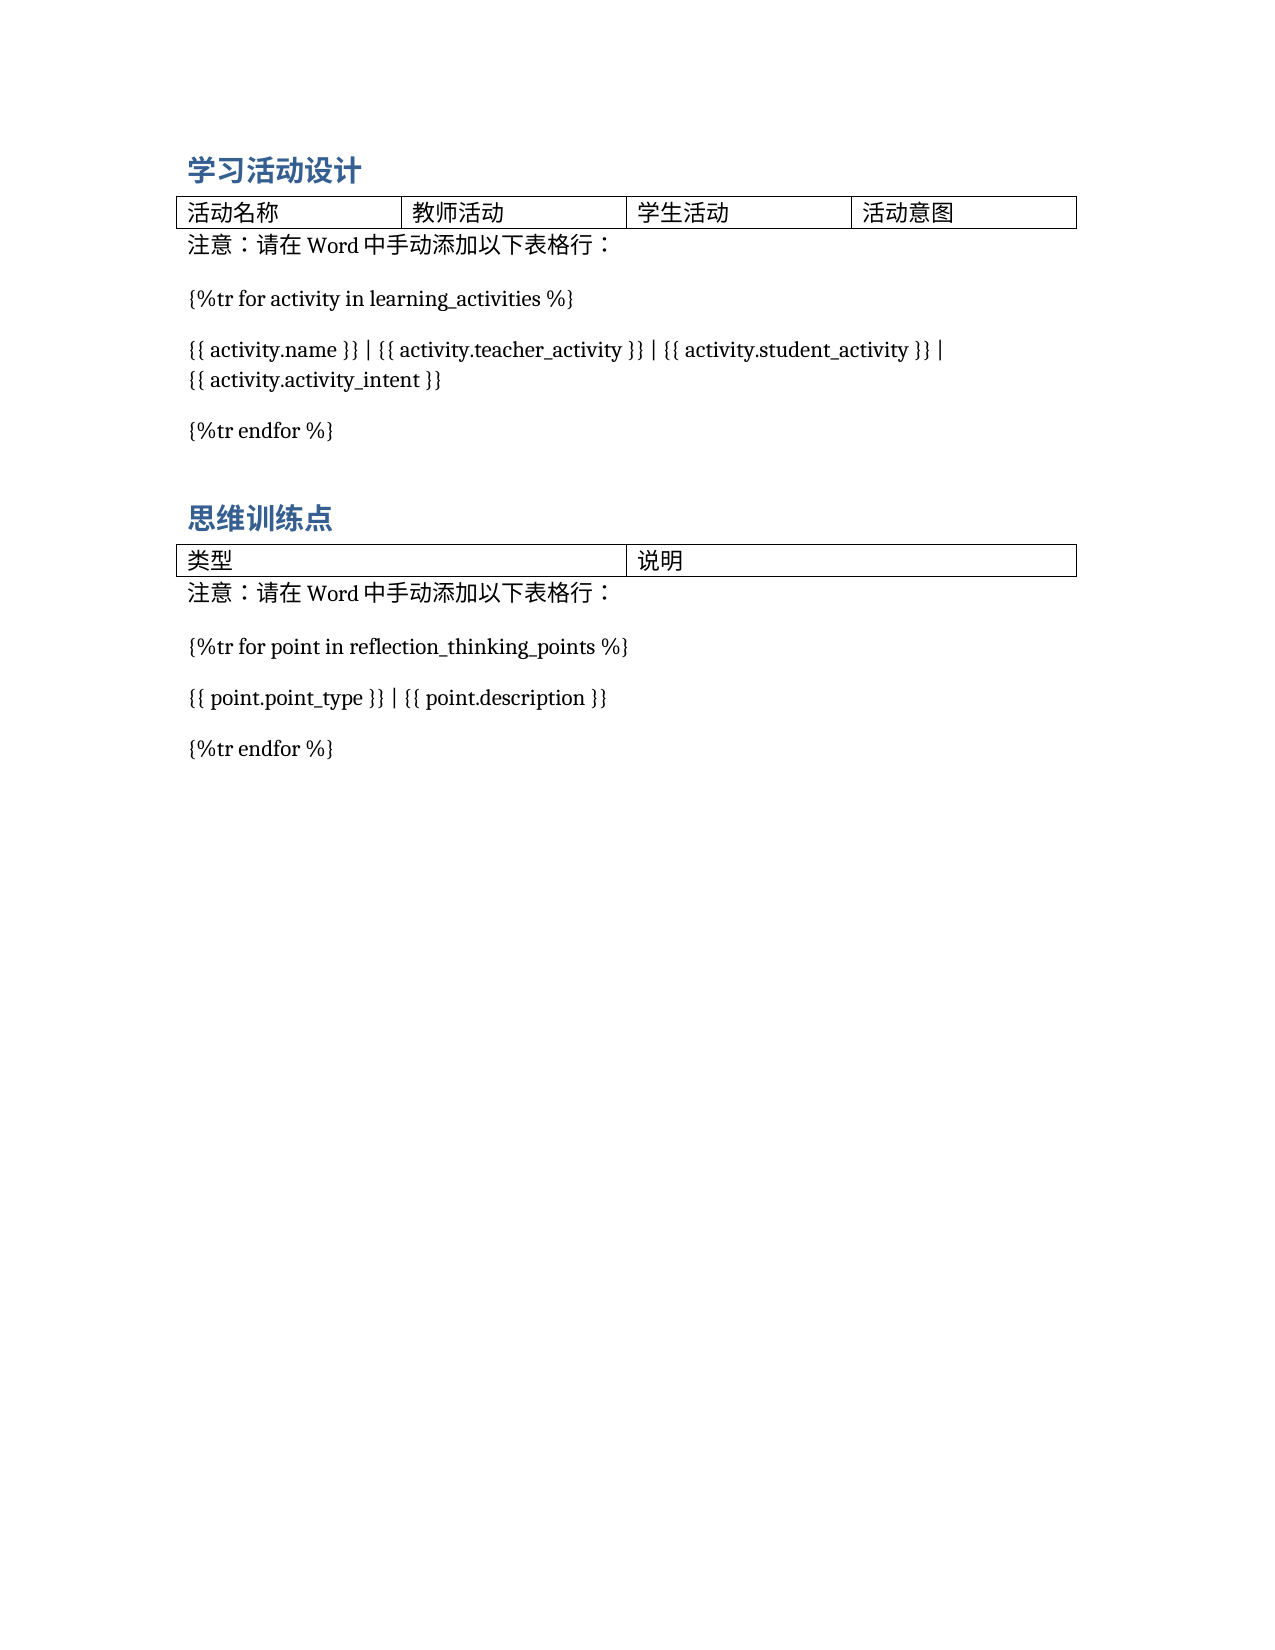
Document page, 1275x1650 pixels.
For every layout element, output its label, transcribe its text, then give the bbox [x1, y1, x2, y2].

subtitle 学习活动设计 [187, 150, 1087, 190]
table_header 活动意图 [852, 197, 1076, 228]
subtitle 思维训练点 [187, 498, 1087, 538]
text {%tr endfor %} [187, 418, 1087, 444]
table_header 说明 [627, 545, 1076, 576]
text 注意：请在Word中手动添加以下表格行： [187, 577, 1087, 608]
text {%tr endfor %} [187, 736, 1087, 762]
text {{ activity.name }} | {{ activity.teacher_activity }} | {{ activity.student_activity }} | {{ activity.activity_intent }} [187, 337, 1087, 393]
table_header 活动名称 [177, 197, 401, 228]
text {%tr for point in reflection_thinking_points %} [187, 634, 1087, 660]
text 注意：请在Word中手动添加以下表格行： [187, 229, 1087, 260]
table_header 学生活动 [627, 197, 851, 228]
table_header 类型 [177, 545, 626, 576]
table_header 教师活动 [402, 197, 626, 228]
text {{ point.point_type }} | {{ point.description }} [187, 685, 1087, 711]
text {%tr for activity in learning_activities %} [187, 286, 1087, 312]
